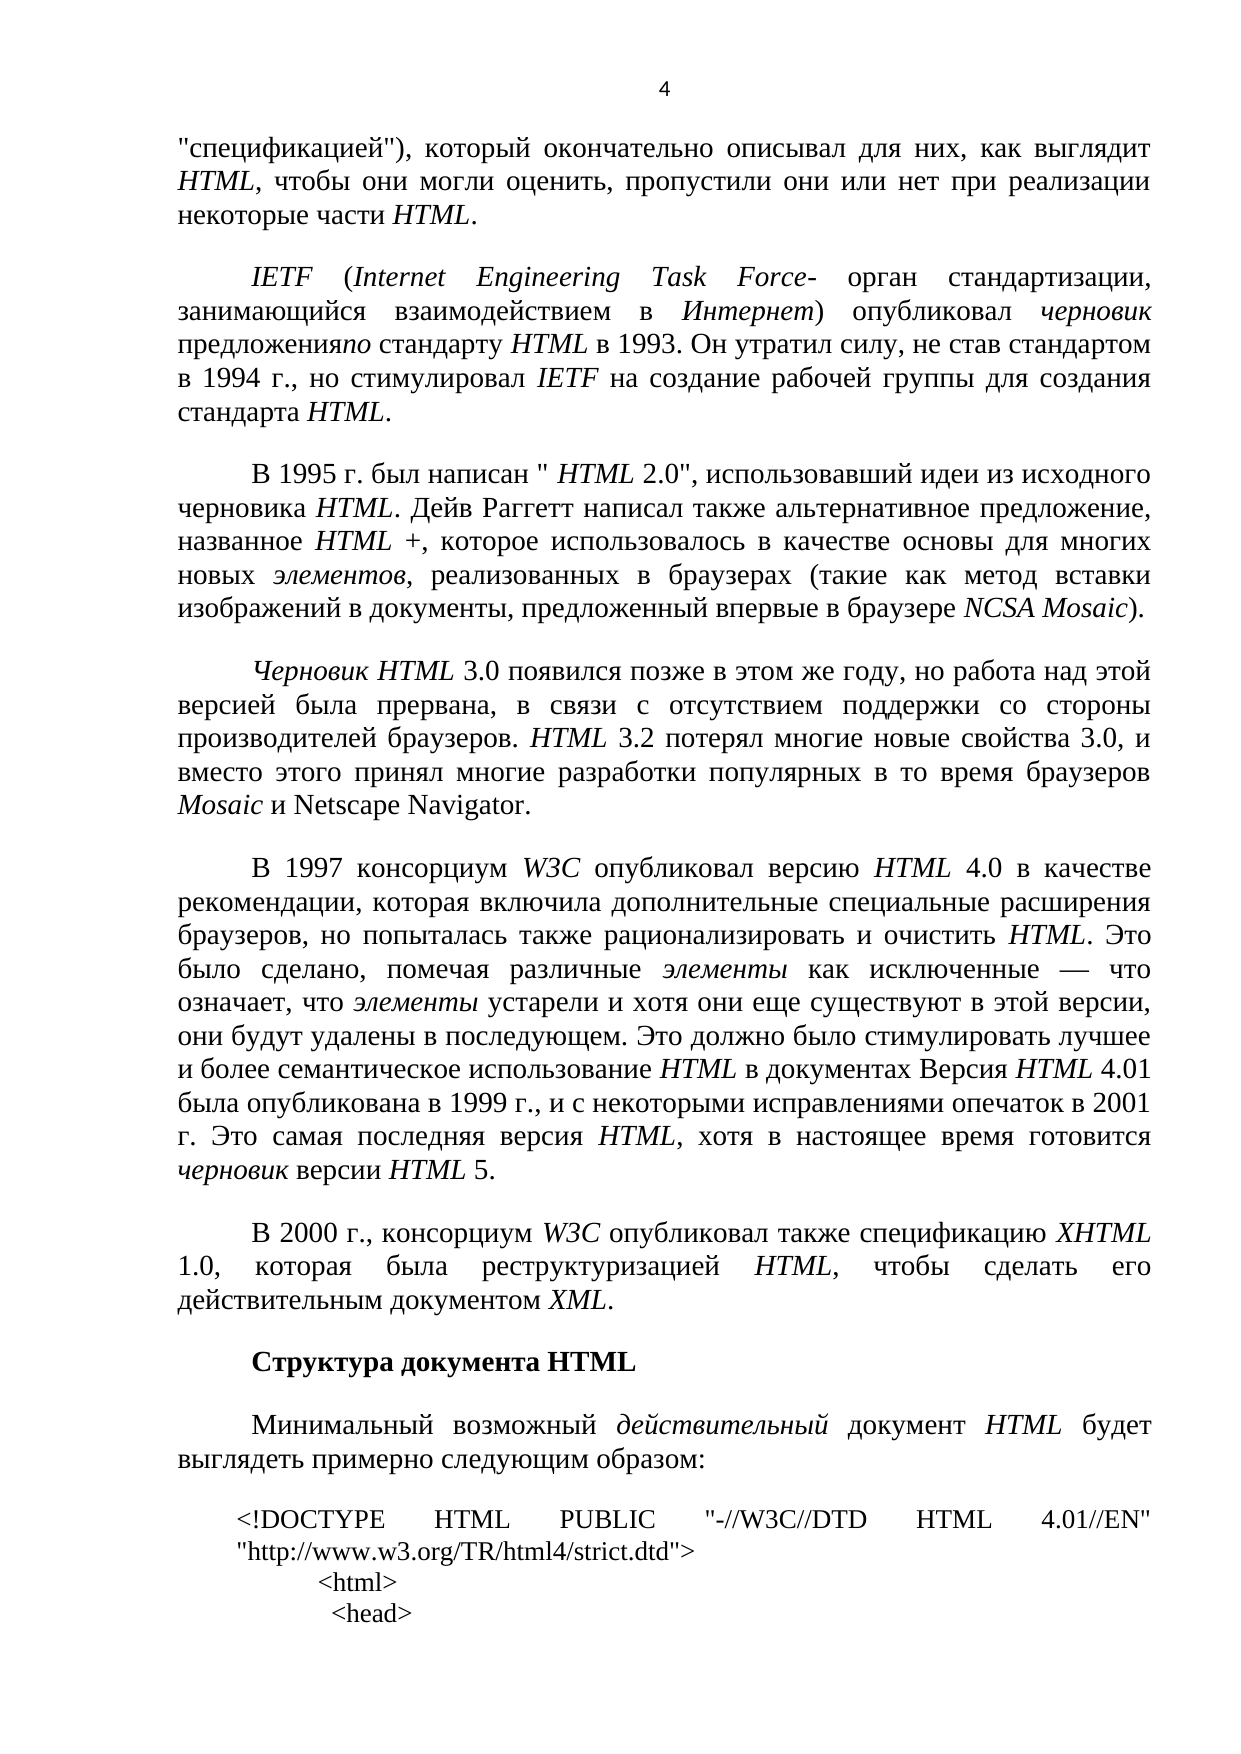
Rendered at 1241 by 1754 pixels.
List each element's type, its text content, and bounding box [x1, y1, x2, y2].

text В 2000 г., консорциум W3C опубликовал также спецификацию XHTML 1.0, которая была реструктуризацией HTML, чтобы сделать его действительным документом XML. [177, 1215, 1152, 1315]
text В 1997 консорциум W3C опубликовал версию HTML 4.0 в качестве рекомендации, которая включила дополнительные специальные расширения браузеров, но попыталась также рационализировать и очистить HTML. Это было сделано, помечая различные элементы как исключенные — что означает, что элементы устарели и хотя они еще существуют в этой версии, они будут удалены в последующем. Это должно было стимулировать лучшее и более семантическое использование HTML в документах Версия HTML 4.01 была опубликована в 1999 г., и с некоторыми исправлениями опечаток в 2001 г. Это самая последняя версия HTML, хотя в настоящее время готовится черновик версии HTML 5. [177, 850, 1152, 1186]
text IETF (Internet Engineering Task Force- орган стандартизации, занимающийся взаимодействием в Интернет) опубликовал черновик предложенияпо стандарту HTML в 1993. Он утратил силу, не став стандартом в 1994 г., но стимулировал IETF на создание рабочей группы для создания стандарта HTML. [177, 259, 1152, 427]
text В 1995 г. был написан " HTML 2.0", использовавший идеи из исходного черновика HTML. Дейв Раггетт написал также альтернативное предложение, названное HTML +, которое использовалось в качестве основы для многих новых элементов, реализованных в браузерах (такие как метод вставки изображений в документы, предложенный впервые в браузере NCSA Mosaic). [177, 456, 1152, 624]
text Минимальный возможный действительный документ HTML будет выглядеть примерно следующим образом: [177, 1407, 1152, 1474]
text Черновик HTML 3.0 появился позже в этом же году, но работа над этой версией была прервана, в связи с отсутствием поддержки со стороны производителей браузеров. HTML 3.2 потерял многие новые свойства 3.0, и вместо этого принял многие разработки популярных в то время браузеров Mosaic и Netscape Navigator. [177, 653, 1152, 821]
text <!DOCTYPE HTML PUBLIC "-//W3C//DTD HTML 4.01//EN" "http://www.w3.org/TR/html4/strict.dtd"> [236, 1503, 1152, 1566]
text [177, 130, 1152, 230]
text <html> [236, 1566, 1152, 1597]
text <head> [236, 1597, 1152, 1628]
text Структура документа HTML [177, 1344, 1152, 1378]
